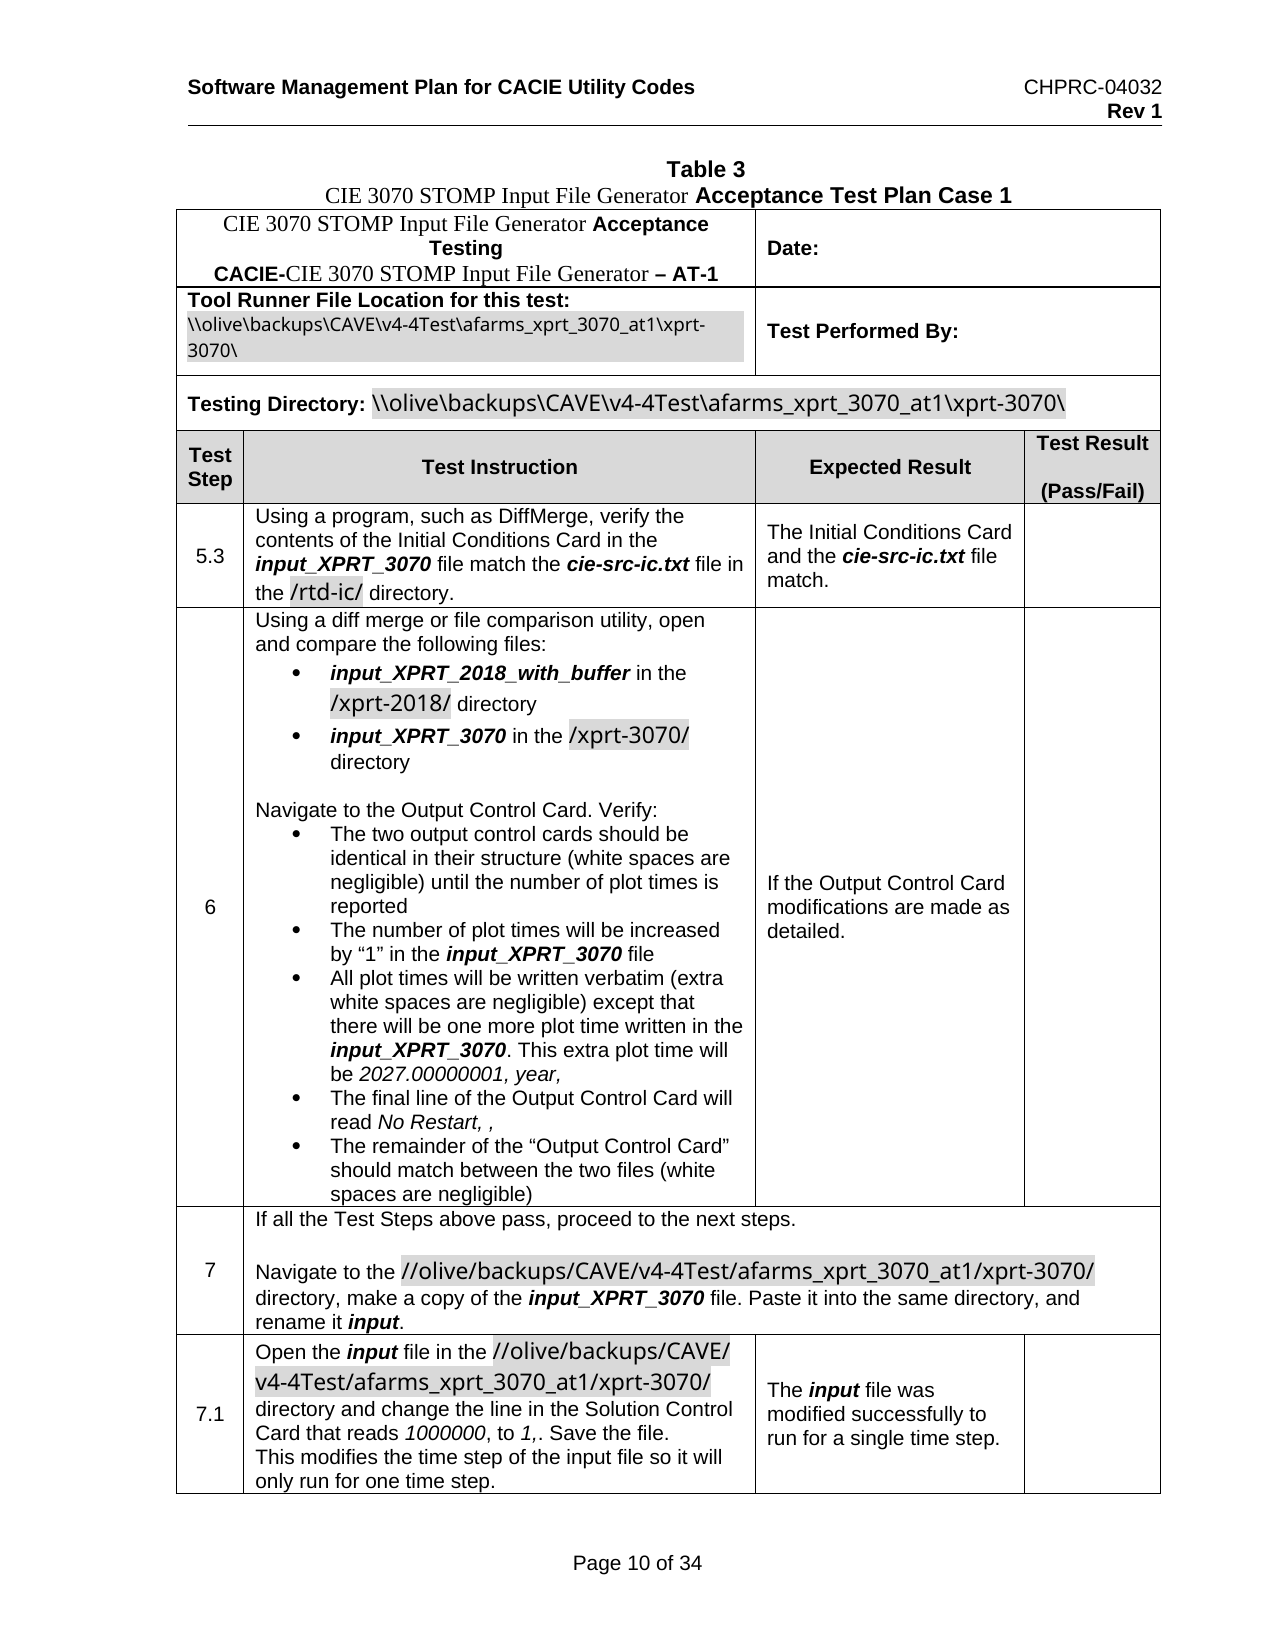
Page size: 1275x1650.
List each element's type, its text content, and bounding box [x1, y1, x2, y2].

table_cell Using a program, such as DiffMerge, verify the contents of the Initial Conditions Card in the input_XPRT_3070 file match the cie-src-ic.txt file in the /rtd-ic/ directory. [244, 504, 755, 607]
table_cell 7 [177, 1207, 243, 1334]
table_cell The input file was modified successfully to run for a single time step. [756, 1335, 1024, 1493]
table_cell [1025, 504, 1160, 607]
table_cell 6 [177, 608, 243, 1206]
table_cell If the Output Control Card modifications are made as detailed. [756, 608, 1024, 1206]
table_cell Test Instruction [244, 431, 755, 503]
table_cell 7.1 [177, 1335, 243, 1493]
table_cell 5.3 [177, 504, 243, 607]
table_header Table 3 Acceptance Test Plan Case 1 [176, 156, 1161, 209]
table_cell Using a diff merge or file comparison utility, open and compare the following files: input_XPRT_2018_with_buffer in the /xprt-2018/ directory input_XPRT_3070 in the /xprt-3070/ directory Navigate to the Output Control Card. Verify: The two output control cards should be identical in their structure (white spaces are negligible) until the number of plot times is reported The number of plot times will be increased by “1” in the input_XPRT_3070 file All plot times will be written verbatim (extra white spaces are negligible) except that there will be one more plot time written in the input_XPRT_3070. This extra plot time will be 2027.00000001, year, The final line of the Output Control Card will read No Restart, , The remainder of the “Output Control Card” should match between the two files (white spaces are negligible) [244, 608, 755, 1206]
table_cell Tool Runner File Location for this test: \\olive\backups\CAVE\v4-4Test\afarms_xprt_3070_at1\xprt-3070\ [177, 288, 755, 375]
table_cell Acceptance Testing CACIE- – AT-1 [177, 210, 755, 286]
table_cell [1025, 1335, 1160, 1493]
table_cell Test Result (Pass/Fail) [1025, 431, 1160, 503]
table_cell Test Performed By: [756, 288, 1160, 375]
table_cell Expected Result [756, 431, 1024, 503]
table_cell Open the input file in the //olive/backups/CAVE/ v4-4Test/afarms_xprt_3070_at1/xprt-3070/ directory and change the line in the Solution Control Card that reads 1000000, to 1,. Save the file. This modifies the time step of the input file so it will only run for one time step. [244, 1335, 755, 1493]
table_cell The Initial Conditions Card and the cie-src-ic.txt file match. [756, 504, 1024, 607]
table_cell If all the Test Steps above pass, proceed to the next steps. Navigate to the //olive/backups/CAVE/v4-4Test/afarms_xprt_3070_at1/xprt-3070/ directory, make a copy of the input_XPRT_3070 file. Paste it into the same directory, and rename it input. [244, 1207, 1160, 1334]
table_cell Test Step [177, 431, 243, 503]
table_cell Testing Directory: \\olive\backups\CAVE\v4-4Test\afarms_xprt_3070_at1\xprt-3070\ [177, 376, 1160, 430]
table_cell Date: [756, 210, 1160, 286]
table_cell [1025, 608, 1160, 1206]
